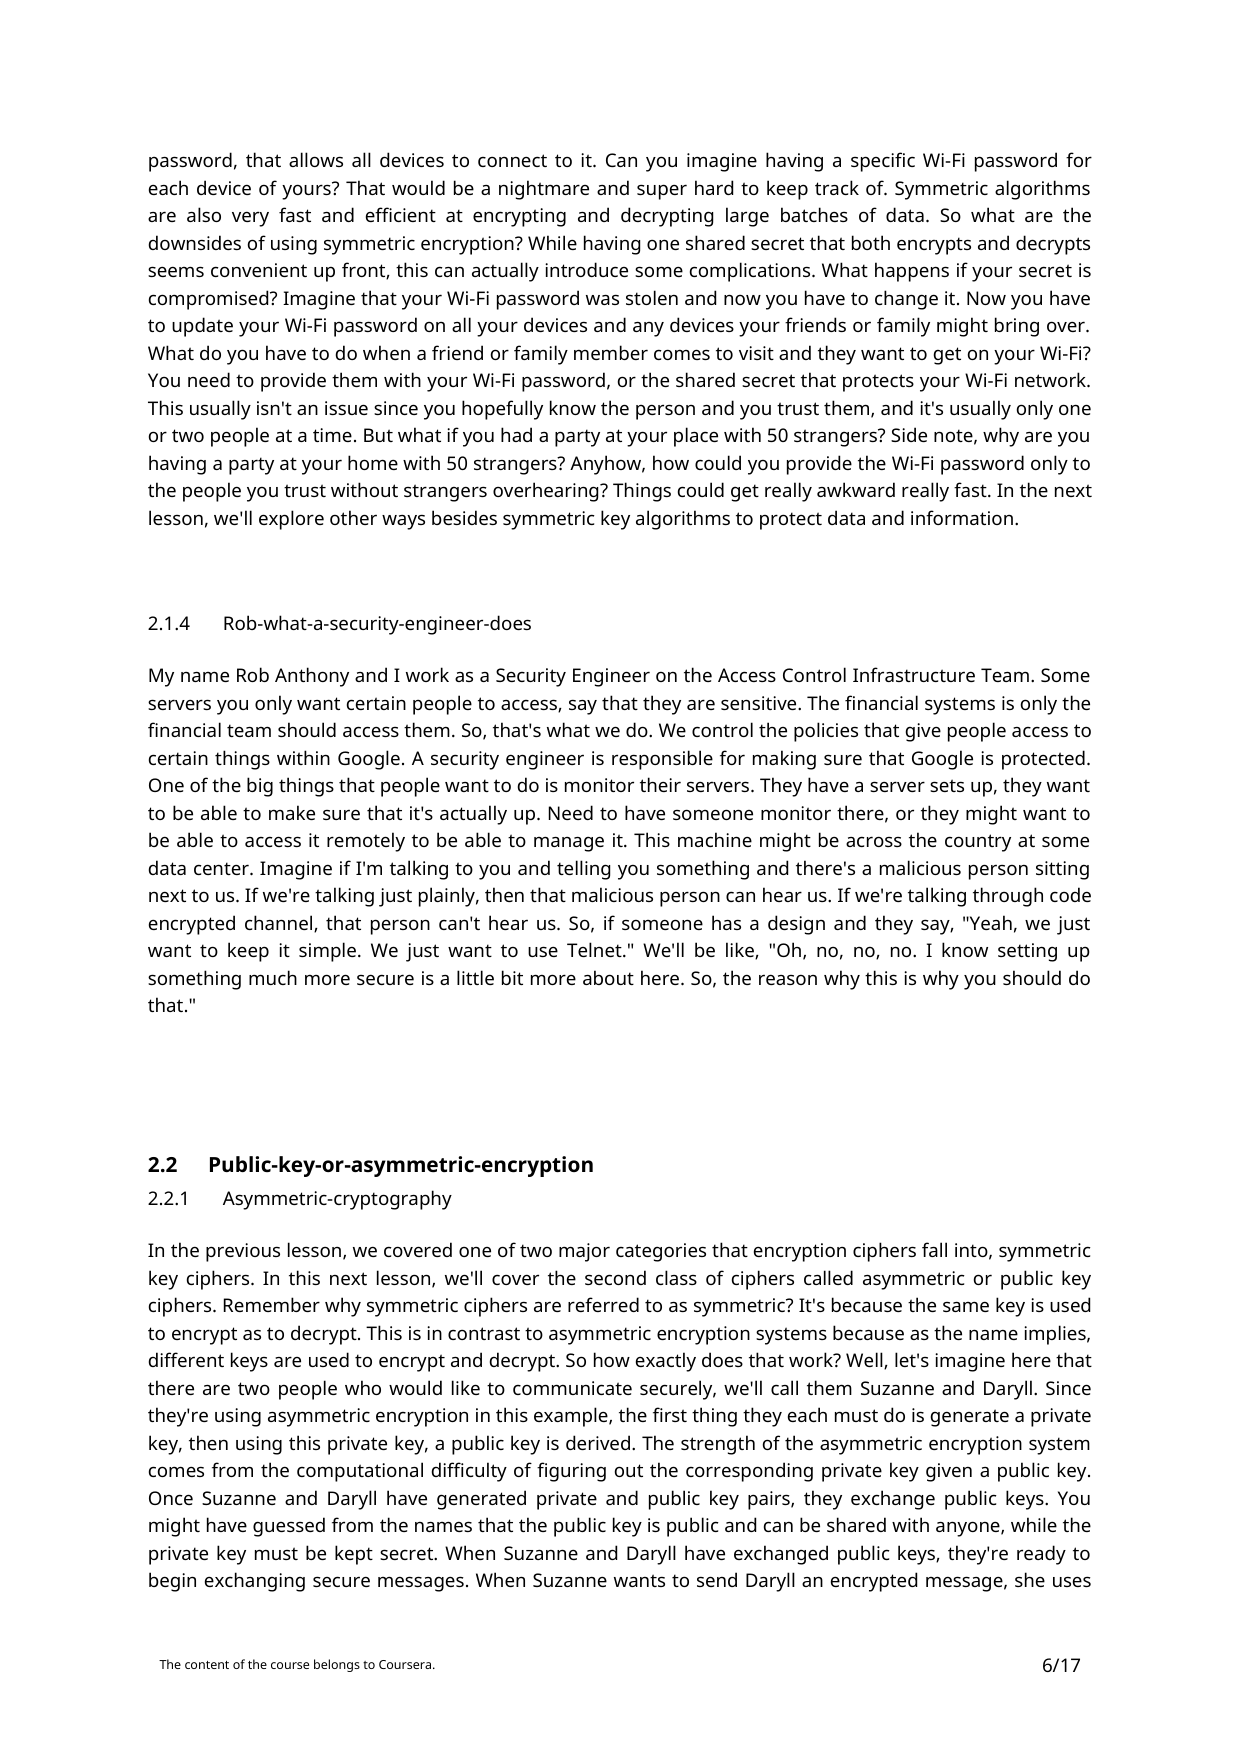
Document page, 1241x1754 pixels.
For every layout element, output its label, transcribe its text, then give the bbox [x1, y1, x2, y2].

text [148, 148, 1093, 531]
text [148, 1237, 1093, 1593]
text My name Rob Anthony and I work as a Security Engineer on the Access Control Infrastructure Team. Some servers you only want certain people to access, say that they are sensitive. The financial systems is only the financial team should access them. So, that's what we do. We control the policies that give people access to certain things within Google. A security engineer is responsible for making sure that Google is protected. One of the big things that people want to do is monitor their servers. They have a server sets up, they want to be able to make sure that it's actually up. Need to have someone monitor there, or they might want to be able to access it remotely to be able to manage it. This machine might be across the country at some data center. Imagine if I'm talking to you and telling you something and there's a malicious person sitting next to us. If we're talking just plainly, then that malicious person can hear us. If we're talking through code encrypted channel, that person can't hear us. So, if someone has a design and they say, "Yeah, we just want to keep it simple. We just want to use Telnet." We'll be like, "Oh, no, no, no. I know setting up something much more secure is a little bit more about here. So, the reason why this is why you should do that." [148, 663, 1093, 1018]
subtitle Public-key-or-asymmetric-encryption [148, 1150, 1093, 1178]
subtitle Rob-what-a-security-engineer-does [148, 610, 1093, 636]
subtitle Asymmetric-cryptography [148, 1185, 1093, 1210]
